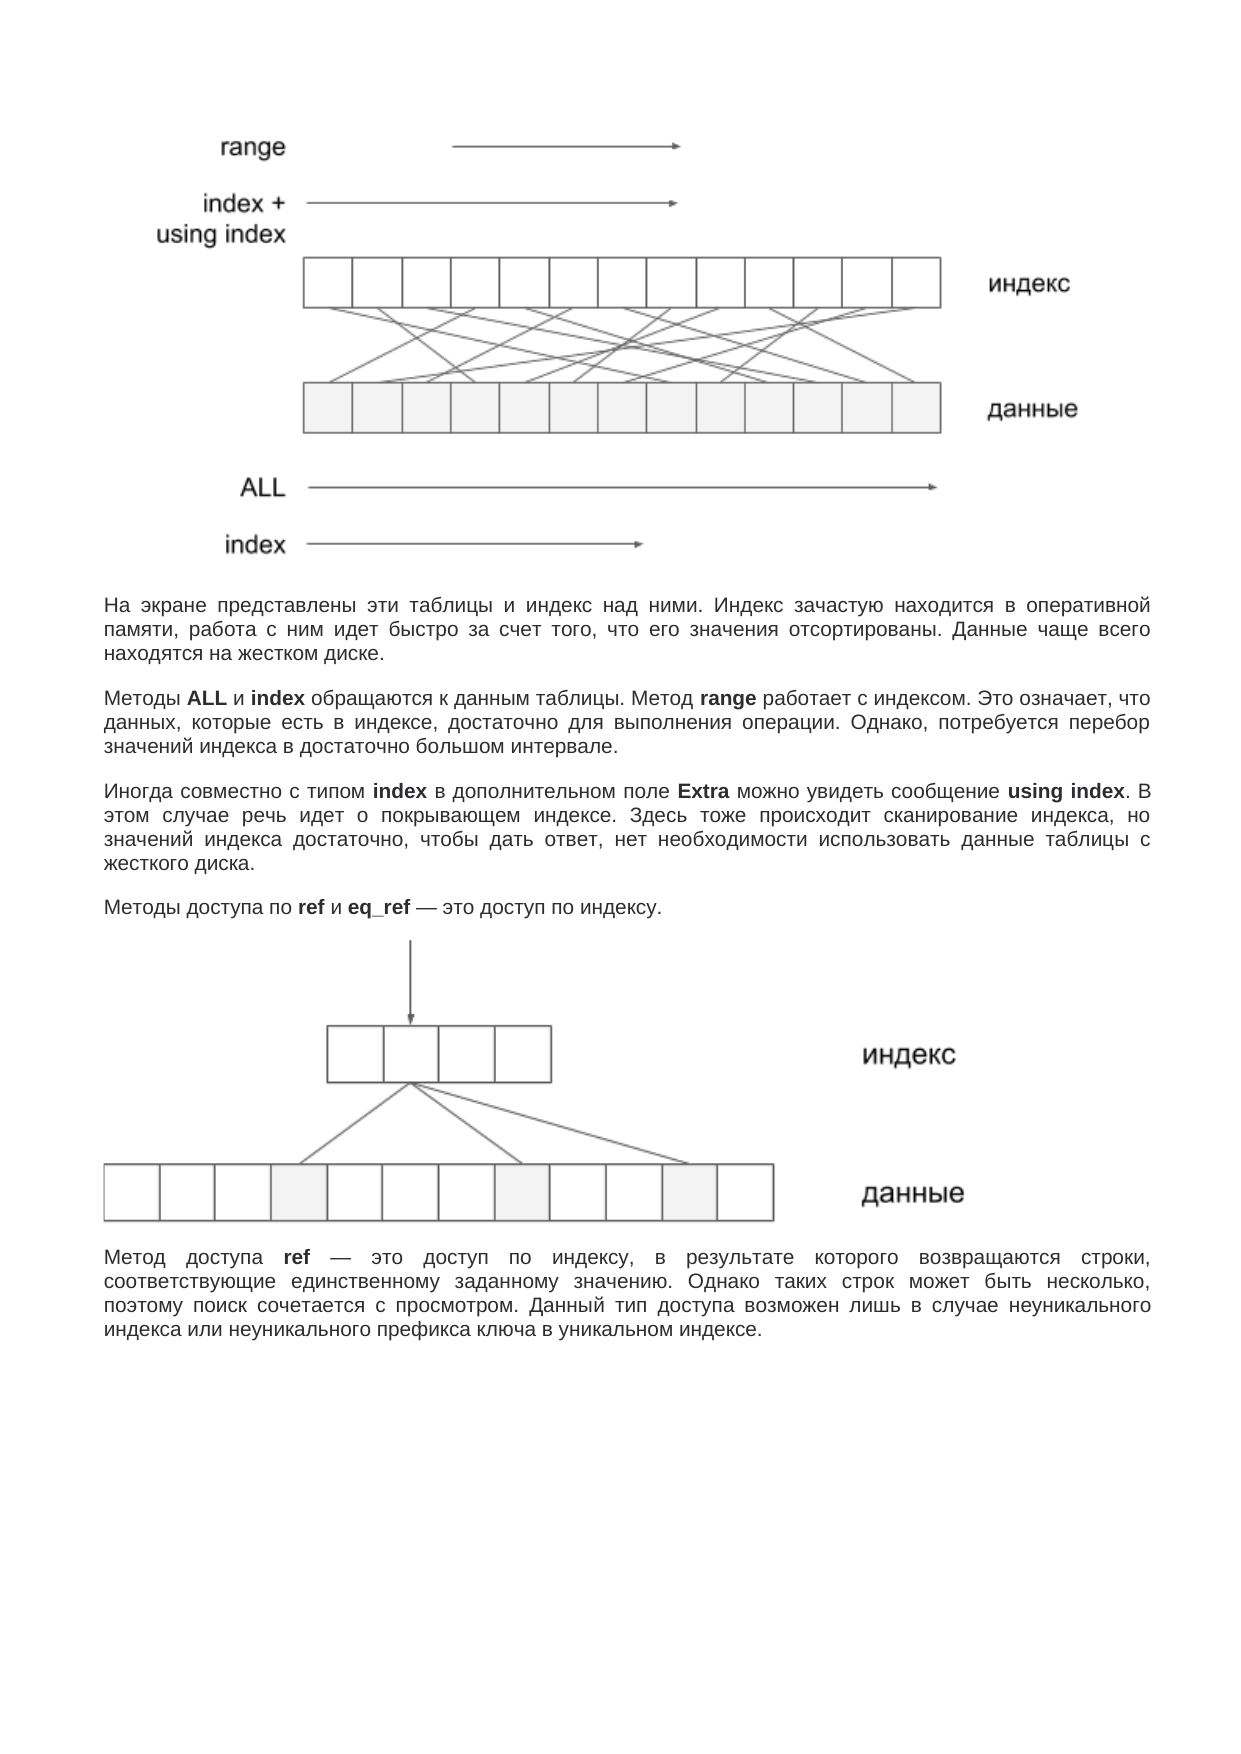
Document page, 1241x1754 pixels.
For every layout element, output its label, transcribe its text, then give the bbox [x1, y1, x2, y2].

picture [103, 118, 1109, 573]
picture [103, 940, 1000, 1225]
text На экране представлены эти таблицы и индекс над ними. Индекс зачастую находится в оперативной памяти, работа с ним идет быстро за счет того, что его значения отсортированы. Данные чаще всего находятся на жестком диске. [103, 593, 1152, 665]
text Методы доступа по ref и eq_ref — это доступ по индексу. [103, 895, 1152, 919]
text Методы ALL и index обращаются к данным таблицы. Метод range работает с индексом. Это означает, что данных, которые есть в индексе, достаточно для выполнения операции. Однако, потребуется перебор значений индекса в достаточно большом интервале. [103, 686, 1152, 758]
text Метод доступа ref — это доступ по индексу, в результате которого возвращаются строки, соответствующие единственному заданному значению. Однако таких строк может быть несколько, поэтому поиск сочетается с просмотром. Данный тип доступа возможен лишь в случае неуникального индекса или неуникального префикса ключа в уникальном индексе. [103, 1245, 1152, 1341]
text Иногда совместно с типом index в дополнительном поле Extra можно увидеть сообщение using index. В этом случае речь идет о покрывающем индексе. Здесь тоже происходит сканирование индекса, но значений индекса достаточно, чтобы дать ответ, нет необходимости использовать данные таблицы с жесткого диска. [103, 778, 1152, 874]
